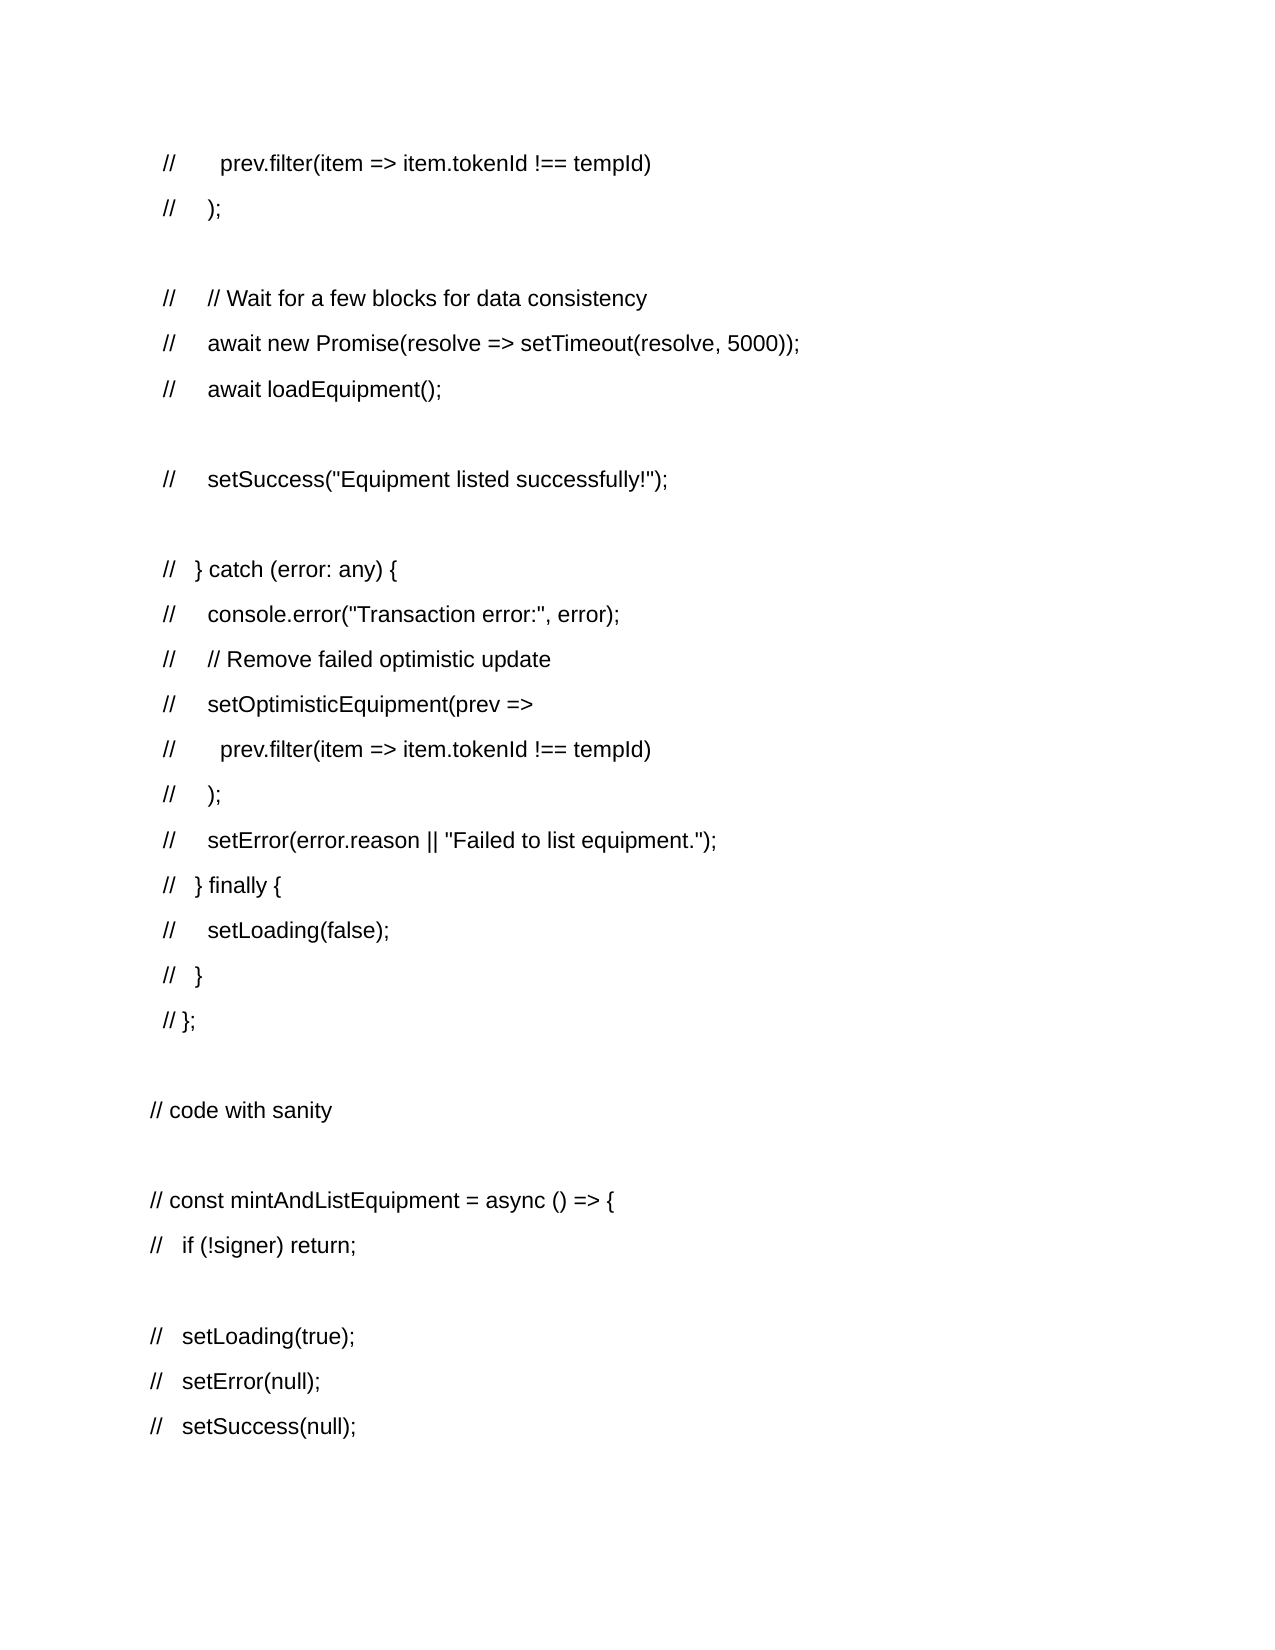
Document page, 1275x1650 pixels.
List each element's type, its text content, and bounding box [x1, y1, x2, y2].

text // // Wait for a few blocks for data consistency [150, 285, 1125, 312]
text // const mintAndListEquipment = async () => { [150, 1187, 1125, 1214]
text // if (!signer) return; [150, 1232, 1125, 1259]
text // setError(error.reason || "Failed to list equipment."); [150, 827, 1125, 853]
text // ); [150, 781, 1125, 808]
text // code with sanity [150, 1097, 1125, 1123]
text // setLoading(true); [150, 1323, 1125, 1349]
text // setError(null); [150, 1368, 1125, 1394]
text // prev.filter(item => item.tokenId !== tempId) [150, 736, 1125, 763]
text // // Remove failed optimistic update [150, 646, 1125, 672]
text // } finally { [150, 872, 1125, 898]
text // } [150, 962, 1125, 988]
text // setLoading(false); [150, 917, 1125, 943]
text // await loadEquipment(); [150, 376, 1125, 402]
text // await new Promise(resolve => setTimeout(resolve, 5000)); [150, 330, 1125, 357]
text // setSuccess(null); [150, 1413, 1125, 1439]
text // console.error("Transaction error:", error); [150, 601, 1125, 627]
text // } catch (error: any) { [150, 556, 1125, 582]
text // ); [150, 195, 1125, 221]
text // setOptimisticEquipment(prev => [150, 691, 1125, 718]
text // }; [150, 1007, 1125, 1033]
text // setSuccess("Equipment listed successfully!"); [150, 466, 1125, 492]
text // prev.filter(item => item.tokenId !== tempId) [150, 150, 1125, 176]
